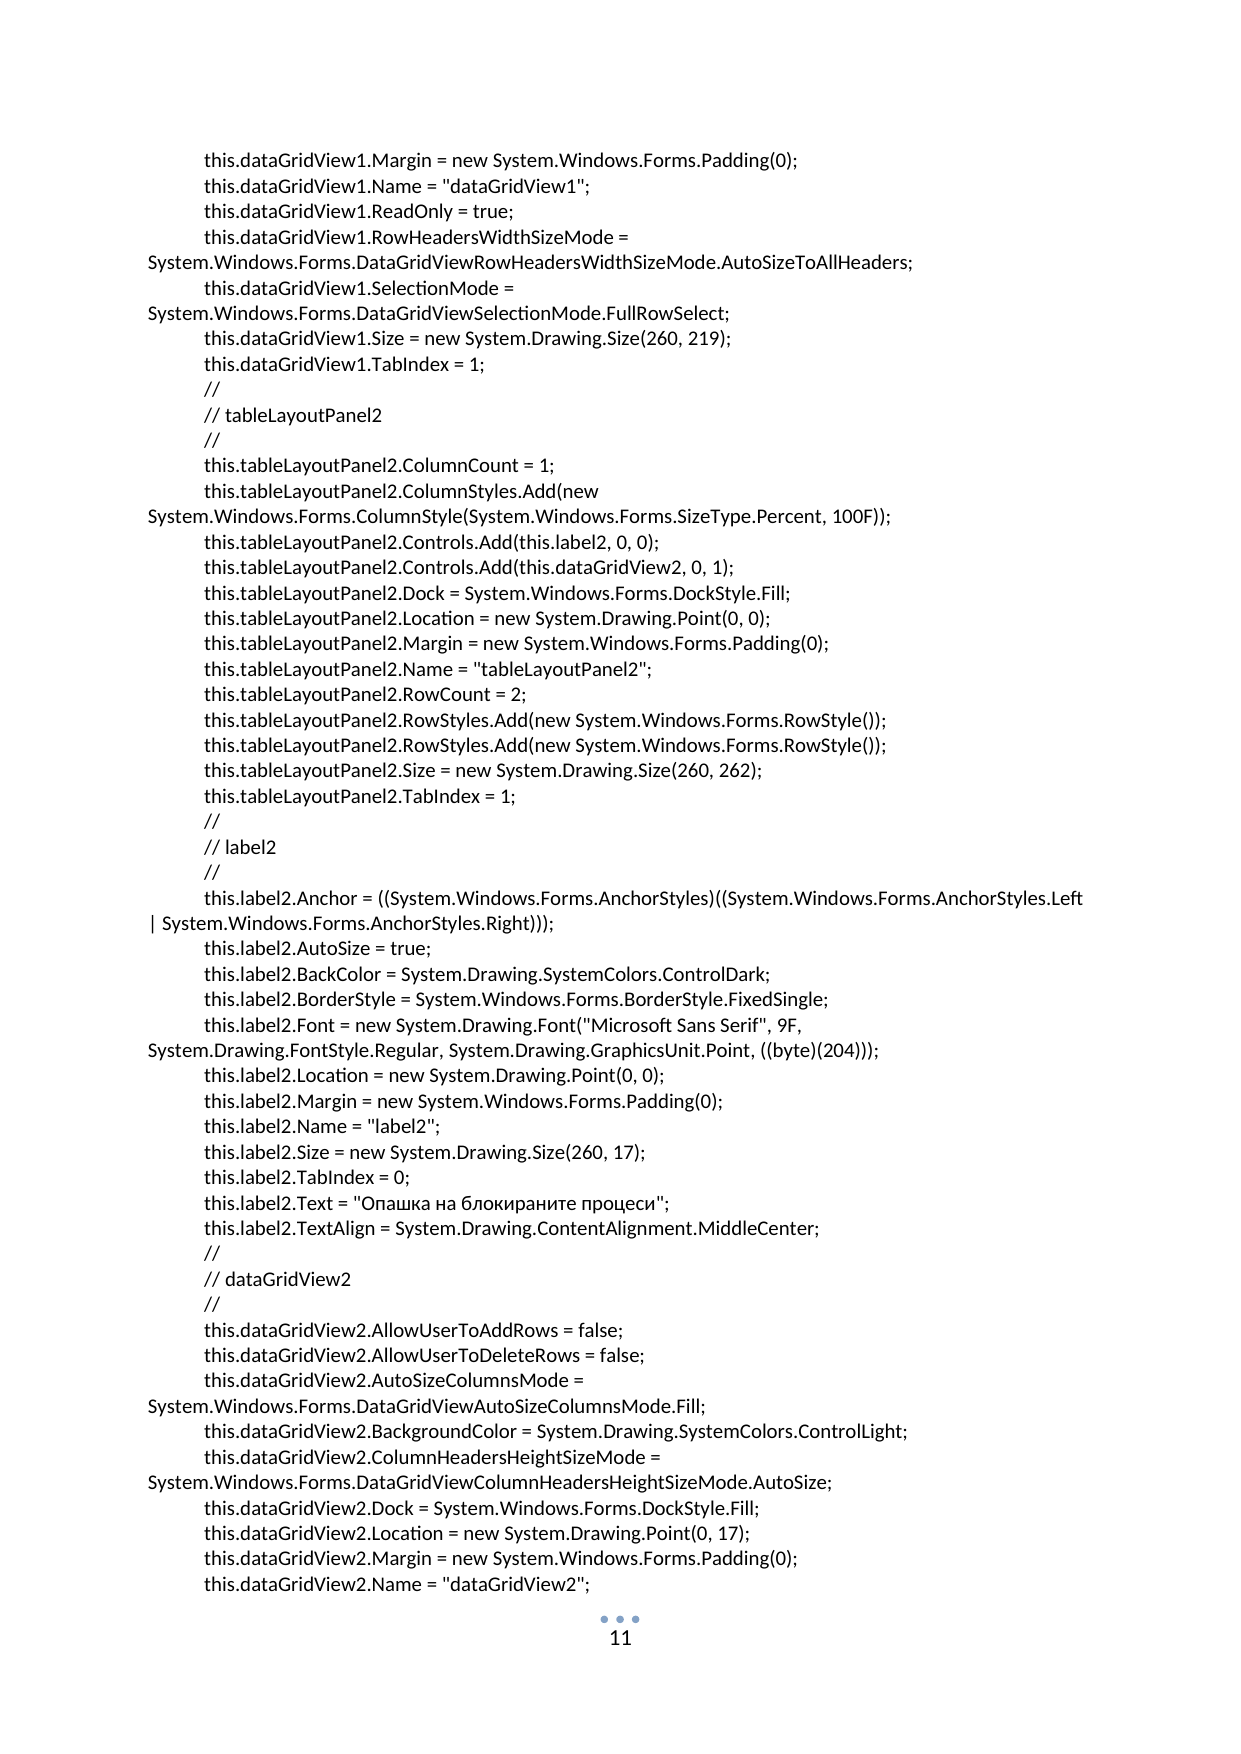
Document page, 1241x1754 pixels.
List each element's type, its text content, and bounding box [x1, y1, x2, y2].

text this.label2.Text = "Опашка на блокираните процеси"; [148, 1190, 1093, 1215]
text this.label2.Font = new System.Drawing.Font("Microsoft Sans Serif", 9F, System.Drawing.FontStyle.Regular, System.Drawing.GraphicsUnit.Point, ((byte)(204))); [148, 1012, 1093, 1063]
text this.tableLayoutPanel2.TabIndex = 1; [148, 783, 1093, 808]
text this.dataGridView2.AllowUserToDeleteRows = false; [148, 1342, 1093, 1368]
text this.tableLayoutPanel2.ColumnStyles.Add(new System.Windows.Forms.ColumnStyle(System.Windows.Forms.SizeType.Percent, 100F)); [148, 478, 1093, 529]
text this.dataGridView1.Size = new System.Drawing.Size(260, 219); [148, 326, 1093, 351]
text this.tableLayoutPanel2.Location = new System.Drawing.Point(0, 0); [148, 605, 1093, 631]
text this.tableLayoutPanel2.Dock = System.Windows.Forms.DockStyle.Fill; [148, 580, 1093, 605]
text this.tableLayoutPanel2.Name = "tableLayoutPanel2"; [148, 656, 1093, 681]
text // [148, 427, 1093, 453]
text // label2 [148, 834, 1093, 859]
text // [148, 1241, 1093, 1266]
text this.tableLayoutPanel2.Controls.Add(this.label2, 0, 0); [148, 529, 1093, 554]
text this.tableLayoutPanel2.Controls.Add(this.dataGridView2, 0, 1); [148, 554, 1093, 580]
text this.label2.Size = new System.Drawing.Size(260, 17); [148, 1139, 1093, 1164]
text this.label2.BackColor = System.Drawing.SystemColors.ControlDark; [148, 961, 1093, 986]
text // [148, 808, 1093, 834]
text // [148, 859, 1093, 885]
text this.dataGridView2.Location = new System.Drawing.Point(0, 17); [148, 1520, 1093, 1546]
text this.label2.Anchor = ((System.Windows.Forms.AnchorStyles)((System.Windows.Forms.AnchorStyles.Left | System.Windows.Forms.AnchorStyles.Right))); [148, 885, 1093, 936]
text // [148, 1291, 1093, 1317]
text this.dataGridView1.Name = "dataGridView1"; [148, 173, 1093, 198]
text this.label2.AutoSize = true; [148, 936, 1093, 961]
text // tableLayoutPanel2 [148, 402, 1093, 427]
text this.label2.BorderStyle = System.Windows.Forms.BorderStyle.FixedSingle; [148, 986, 1093, 1012]
text this.tableLayoutPanel2.RowStyles.Add(new System.Windows.Forms.RowStyle()); [148, 732, 1093, 758]
text this.dataGridView1.TabIndex = 1; [148, 351, 1093, 376]
text this.label2.Name = "label2"; [148, 1113, 1093, 1139]
text this.tableLayoutPanel2.Margin = new System.Windows.Forms.Padding(0); [148, 631, 1093, 656]
text this.dataGridView1.RowHeadersWidthSizeMode = System.Windows.Forms.DataGridViewRowHeadersWidthSizeMode.AutoSizeToAllHeaders; [148, 224, 1093, 275]
text this.tableLayoutPanel2.Size = new System.Drawing.Size(260, 262); [148, 758, 1093, 783]
text this.dataGridView1.ReadOnly = true; [148, 198, 1093, 224]
text this.dataGridView1.SelectionMode = System.Windows.Forms.DataGridViewSelectionMode.FullRowSelect; [148, 275, 1093, 326]
text this.dataGridView2.Margin = new System.Windows.Forms.Padding(0); [148, 1546, 1093, 1571]
text this.label2.TextAlign = System.Drawing.ContentAlignment.MiddleCenter; [148, 1215, 1093, 1241]
text this.dataGridView2.Dock = System.Windows.Forms.DockStyle.Fill; [148, 1495, 1093, 1520]
text this.tableLayoutPanel2.RowStyles.Add(new System.Windows.Forms.RowStyle()); [148, 707, 1093, 732]
text this.tableLayoutPanel2.RowCount = 2; [148, 681, 1093, 707]
text this.dataGridView2.Name = "dataGridView2"; [148, 1571, 1093, 1596]
text // [148, 376, 1093, 402]
text this.dataGridView2.ColumnHeadersHeightSizeMode = System.Windows.Forms.DataGridViewColumnHeadersHeightSizeMode.AutoSize; [148, 1444, 1093, 1495]
text this.label2.Location = new System.Drawing.Point(0, 0); [148, 1063, 1093, 1088]
text this.tableLayoutPanel2.ColumnCount = 1; [148, 453, 1093, 478]
text this.dataGridView2.AutoSizeColumnsMode = System.Windows.Forms.DataGridViewAutoSizeColumnsMode.Fill; [148, 1368, 1093, 1418]
text this.label2.Margin = new System.Windows.Forms.Padding(0); [148, 1088, 1093, 1113]
text this.label2.TabIndex = 0; [148, 1164, 1093, 1190]
text this.dataGridView2.BackgroundColor = System.Drawing.SystemColors.ControlLight; [148, 1418, 1093, 1444]
text this.dataGridView2.AllowUserToAddRows = false; [148, 1317, 1093, 1342]
text this.dataGridView1.Margin = new System.Windows.Forms.Padding(0); [148, 148, 1093, 173]
text // dataGridView2 [148, 1266, 1093, 1291]
